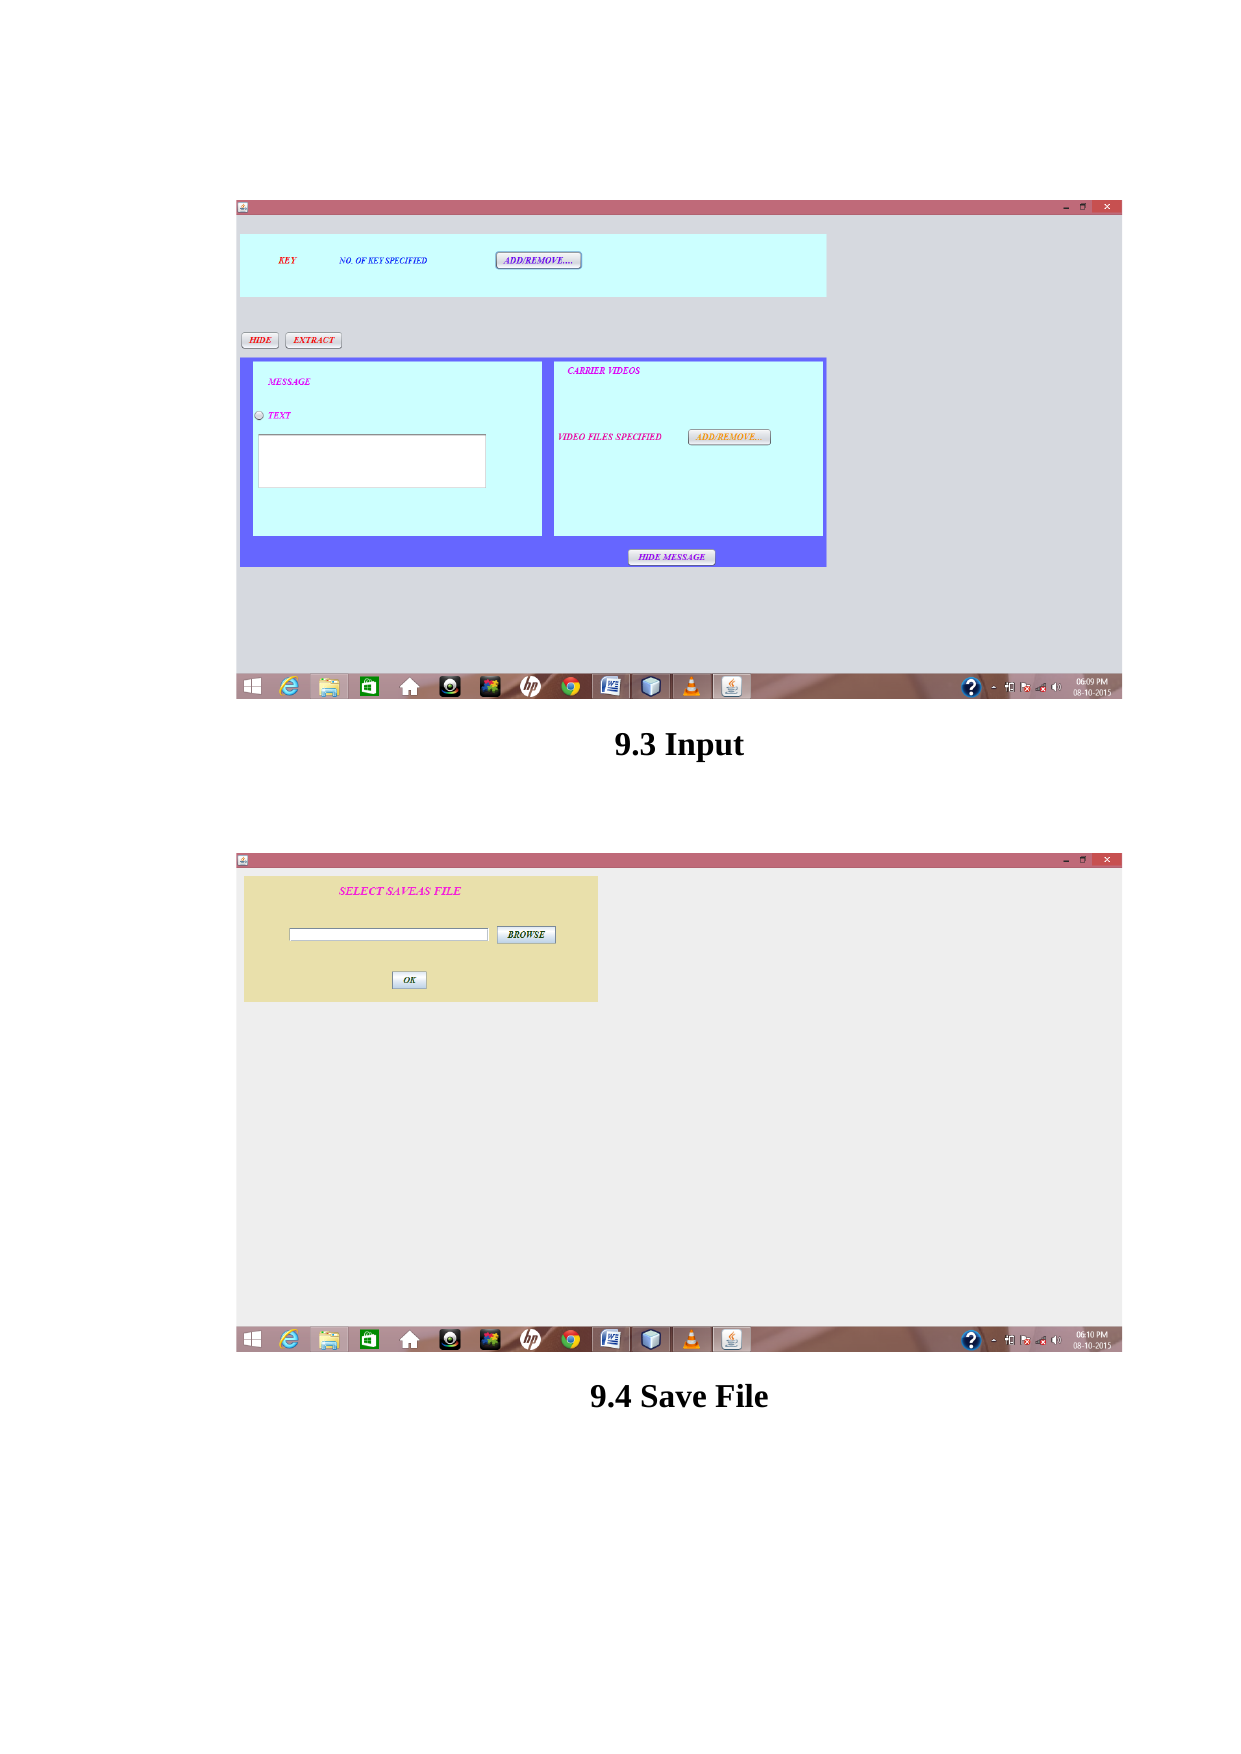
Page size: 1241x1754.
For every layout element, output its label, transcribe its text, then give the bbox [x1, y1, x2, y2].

picture [236, 200, 1123, 699]
text 9.4 Save File [236, 1377, 1122, 1415]
text 9.3 Input [236, 724, 1122, 762]
picture [236, 853, 1123, 1352]
